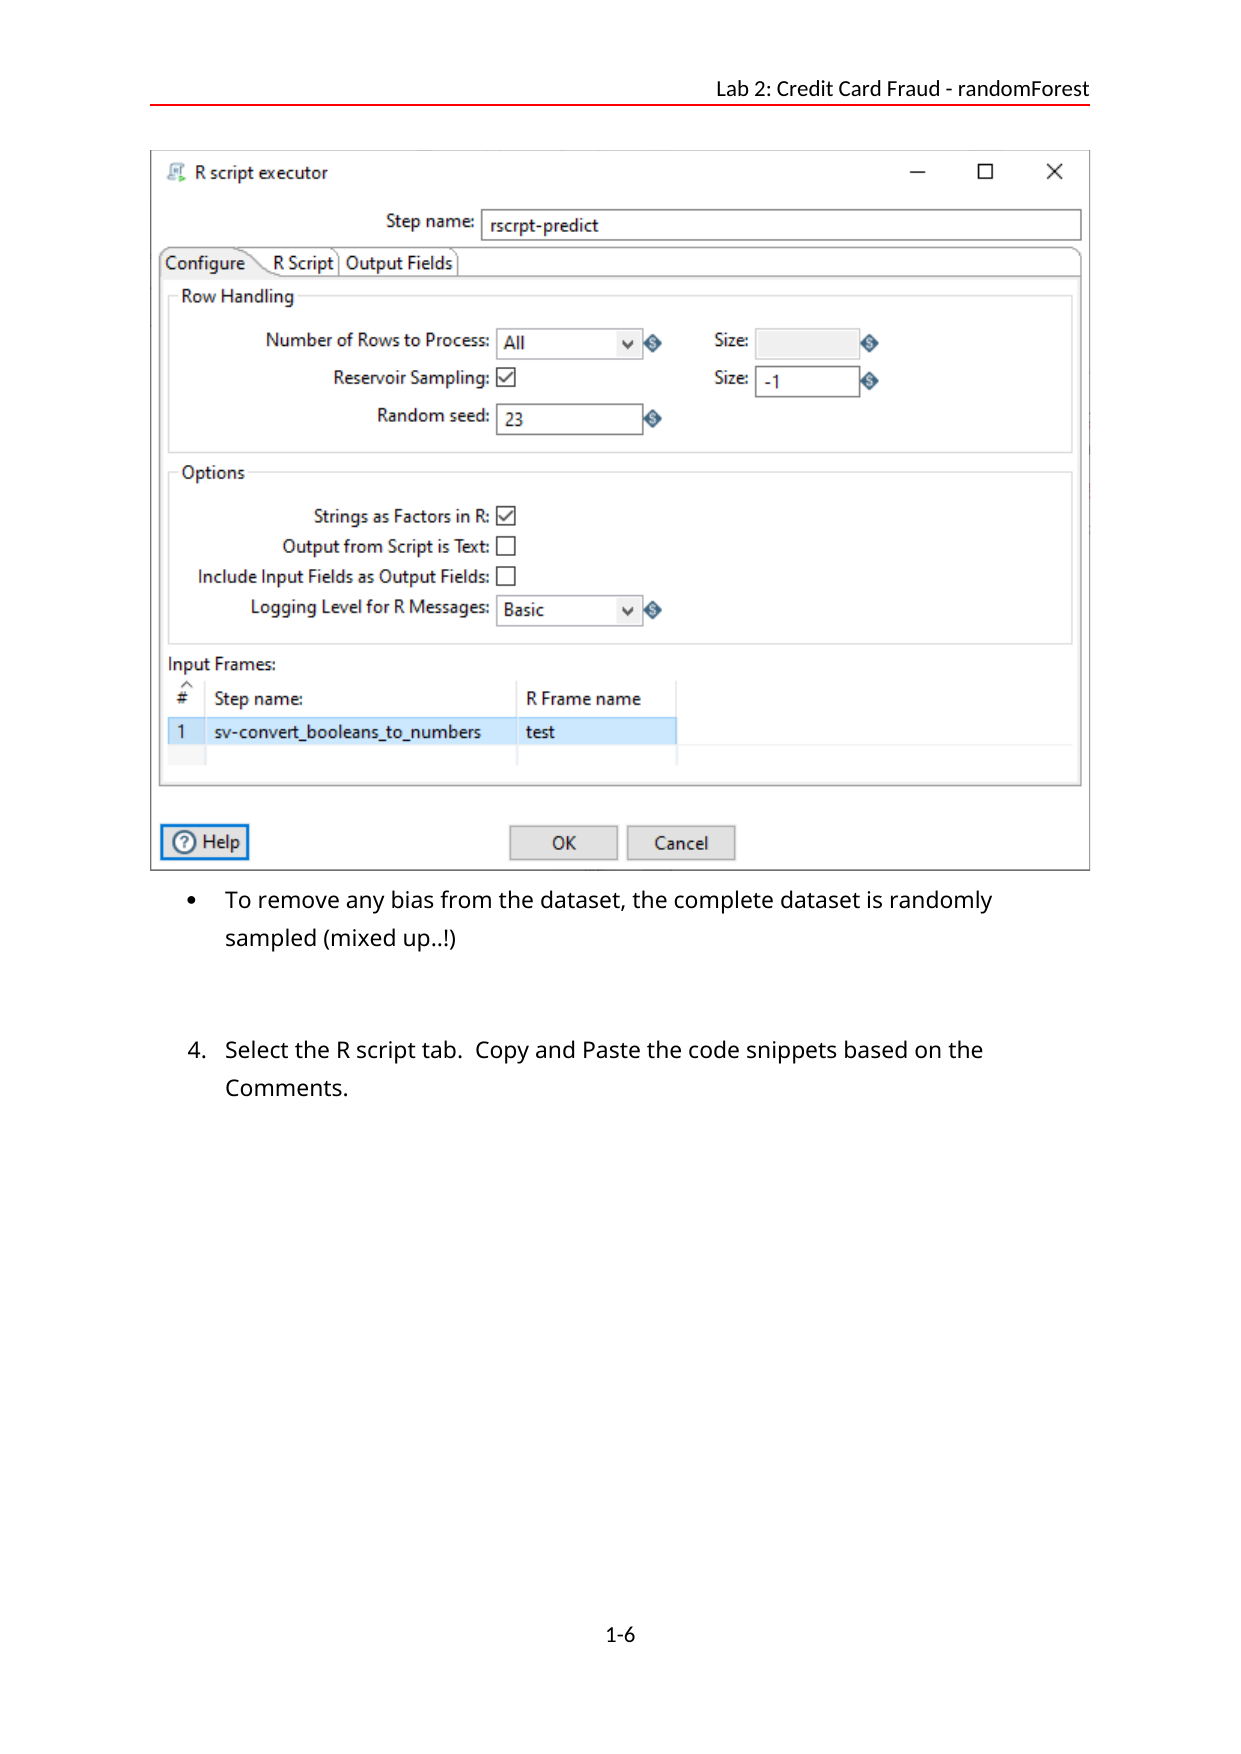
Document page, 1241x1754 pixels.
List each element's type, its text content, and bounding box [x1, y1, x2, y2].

picture [150, 150, 1091, 871]
list To remove any bias from the dataset, the complete dataset is randomly sampled (mixed up..!) [187, 884, 1090, 953]
list Select the R script tab. Copy and Paste the code snippets based on the Comments. [187, 1034, 1090, 1103]
